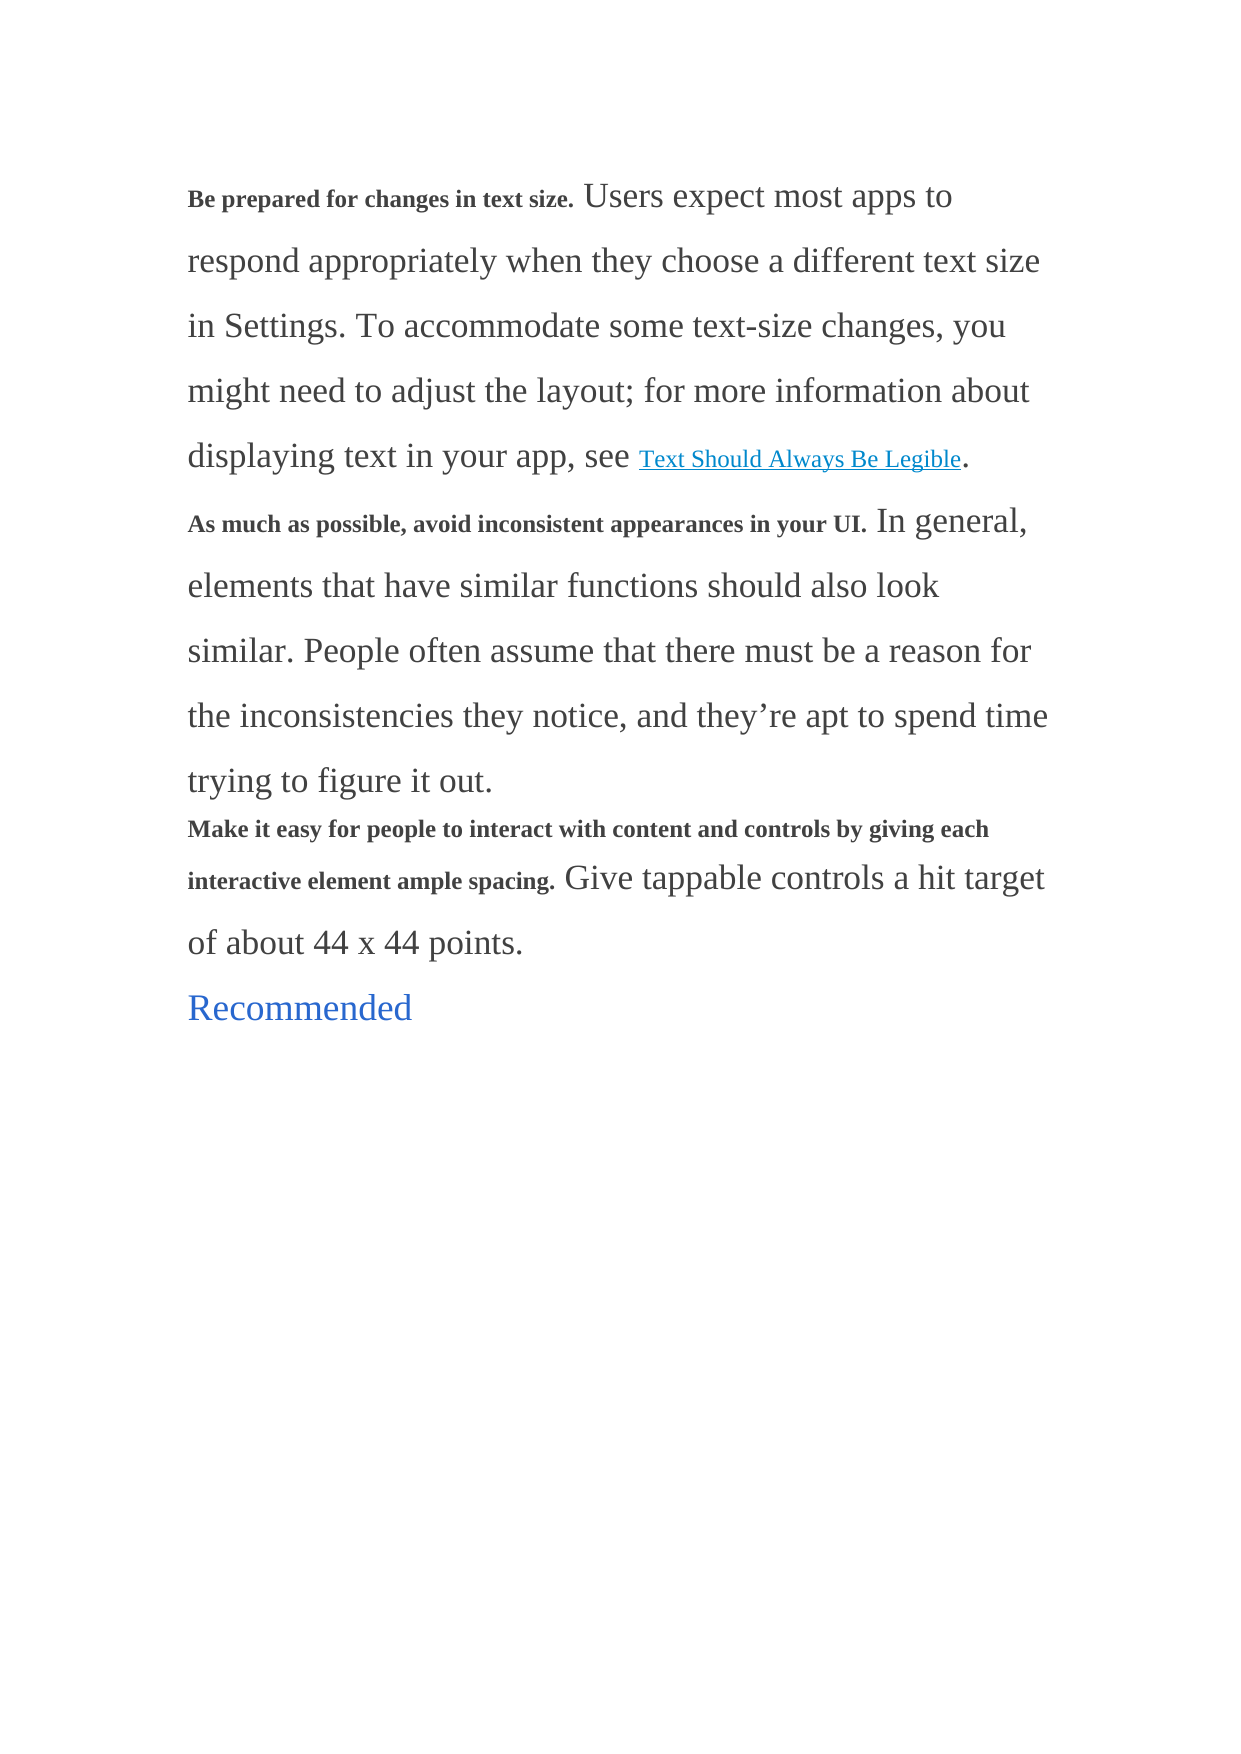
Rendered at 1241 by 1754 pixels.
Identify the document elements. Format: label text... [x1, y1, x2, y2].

text Be prepared for changes in text size. Users expect most apps to respond appropriately when they choose a different text size in Settings. To accommodate some text-size changes, you might need to adjust the layout; for more information about displaying text in your app, see Text Should Always Be Legible. [187, 162, 1053, 487]
text As much as possible, avoid inconsistent appearances in your UI. In general, elements that have similar functions should also look similar. People often assume that there must be a reason for the inconsistencies they notice, and they’re apt to spend time trying to figure it out. [187, 487, 1053, 812]
text Make it easy for people to interact with content and controls by giving each interactive element ample spacing. Give tappable controls a hit target of about 44 x 44 points. [187, 812, 1053, 974]
text Recommended [187, 974, 1053, 1039]
